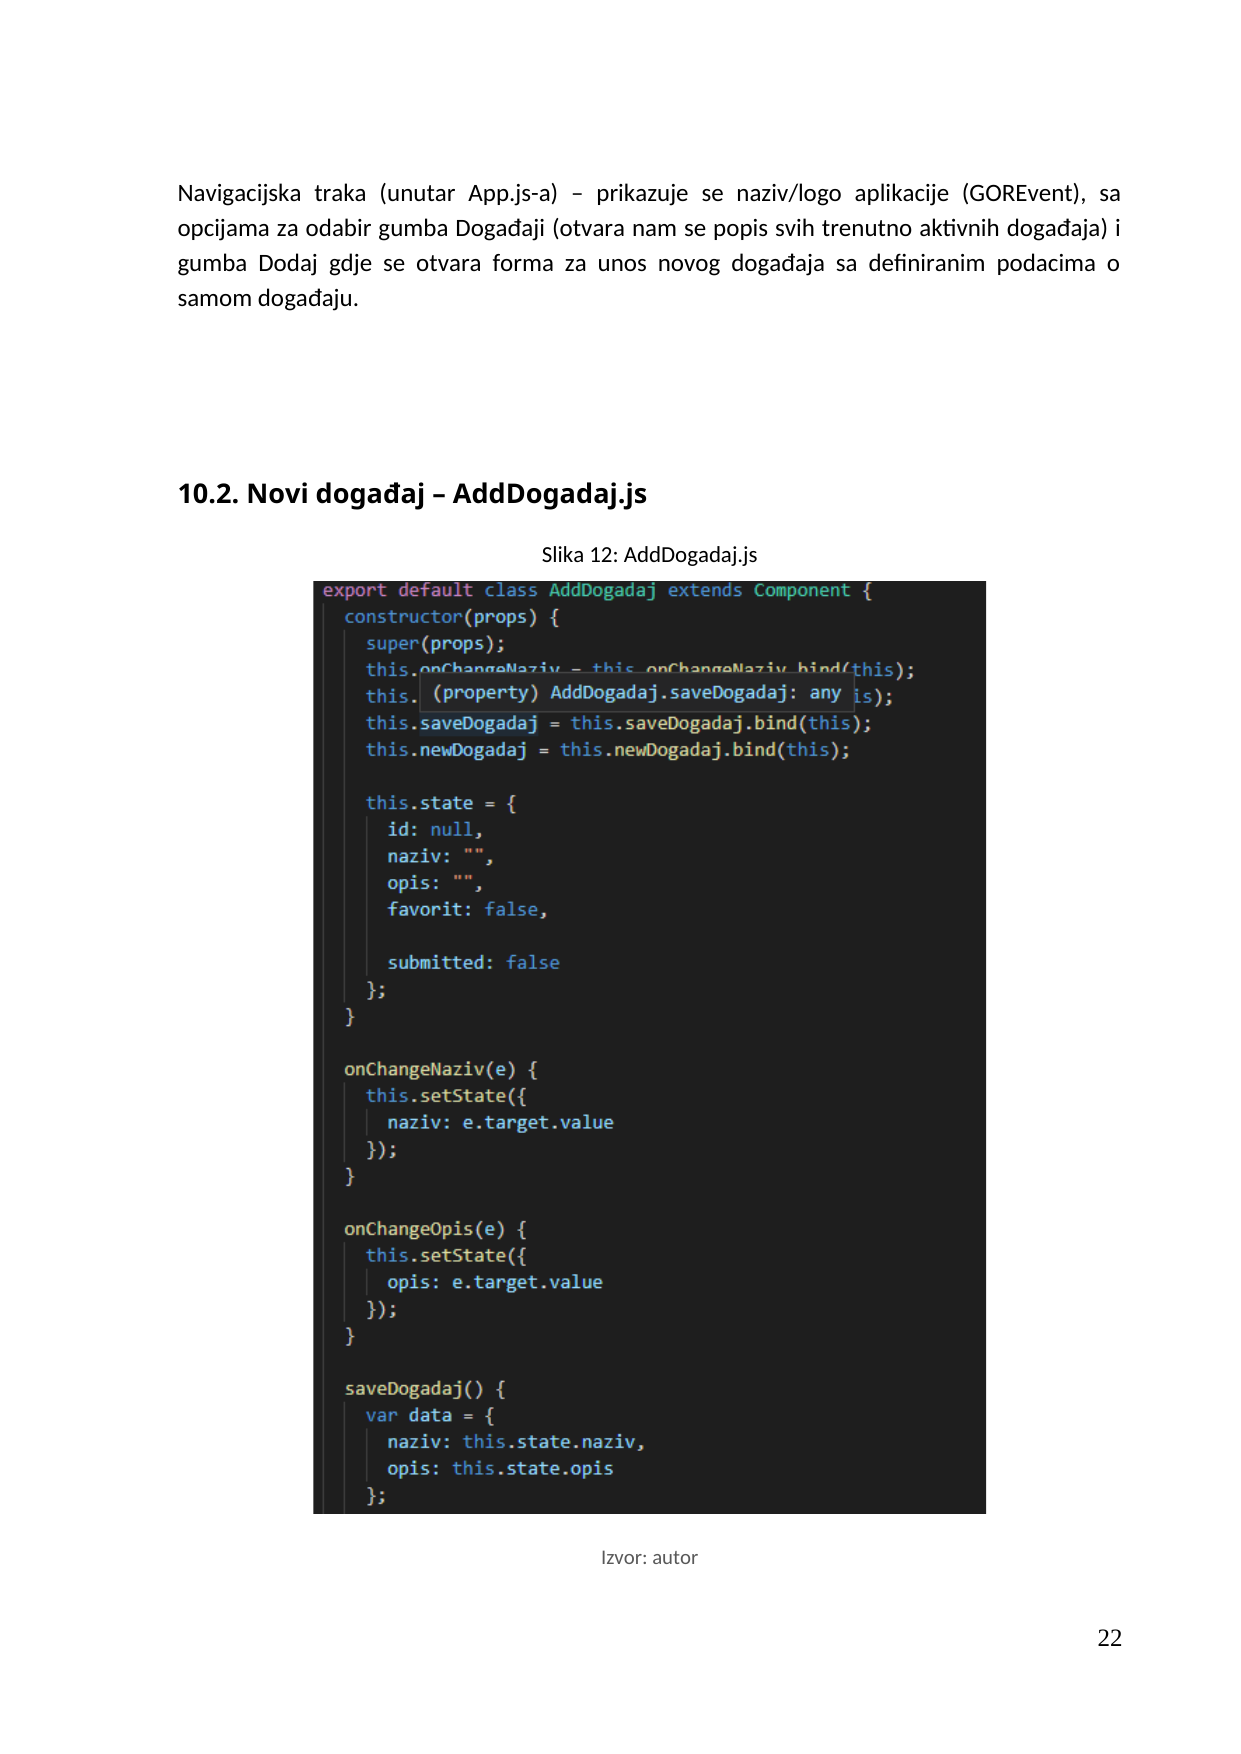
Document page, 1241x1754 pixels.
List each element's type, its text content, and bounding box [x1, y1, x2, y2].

text Navigacijska traka (unutar App.js-a) – prikazuje se naziv/logo aplikacije (GOREvent), sa opcijama za odabir gumba Događaji (otvara nam se popis svih trenutno aktivnih događaja) i gumba Dodaj gdje se otvara forma za unos novog događaja sa definiranim podacima o samom događaju. [177, 177, 1122, 313]
text Slika 12: AddDogadaj.js [177, 540, 1122, 568]
picture [313, 581, 987, 1514]
subtitle 10.2. Novi događaj – AddDogadaj.js [177, 474, 1122, 511]
text Izvor: autor [177, 1544, 1122, 1570]
